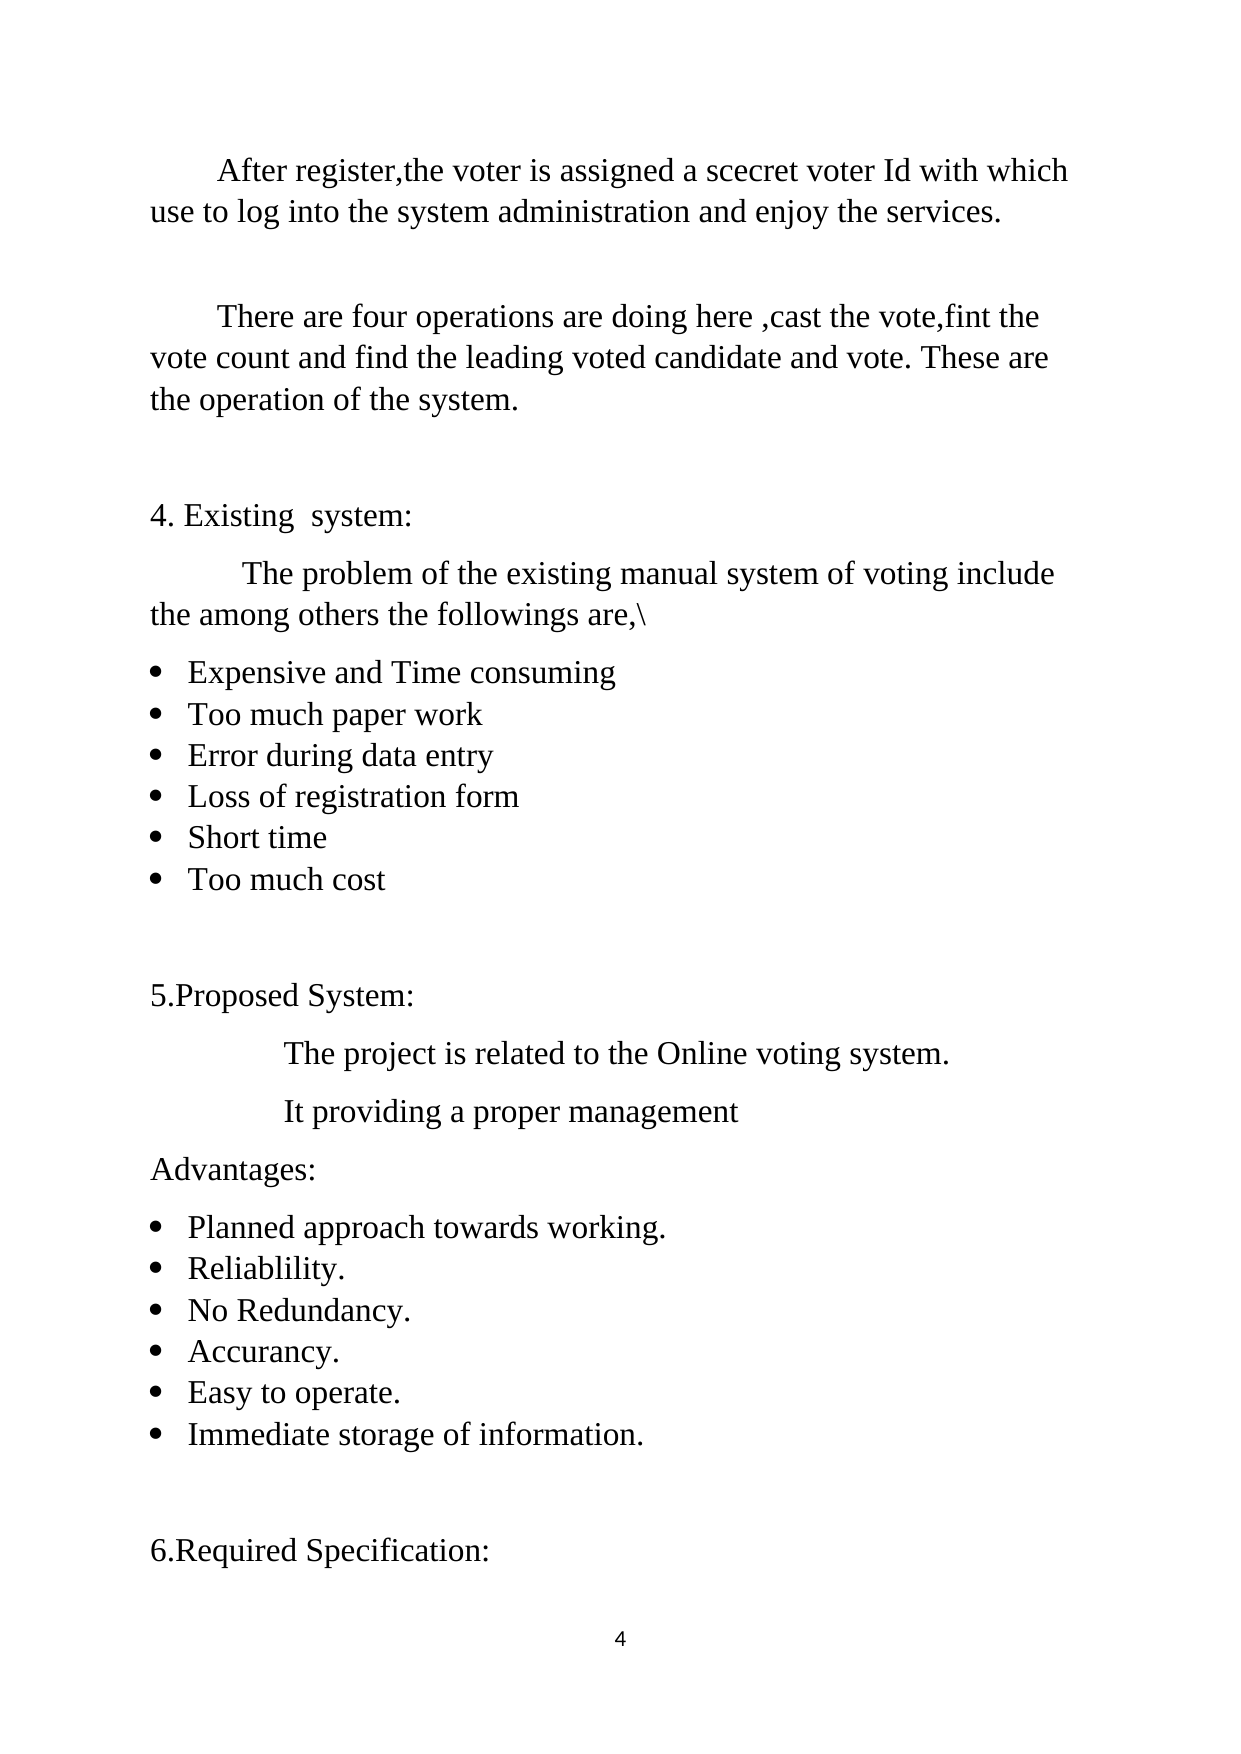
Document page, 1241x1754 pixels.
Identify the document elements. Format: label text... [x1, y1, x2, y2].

list Too much cost [150, 859, 1090, 897]
list Too much paper work [150, 694, 1090, 732]
list Easy to operate. [150, 1373, 1090, 1411]
text 6.Required Specification: [150, 1530, 1090, 1568]
list No Redundancy. [150, 1290, 1090, 1328]
list Immediate storage of information. [150, 1414, 1090, 1452]
list Short time [150, 818, 1090, 856]
list Expensive and Time consuming [150, 652, 1090, 691]
list Loss of registration form [150, 776, 1090, 815]
text After register,the voter is assigned a scecret voter Id with which use to log into the system administration and enjoy the services. [150, 150, 1090, 230]
text 4. Existing system: [150, 495, 1090, 533]
text Advantages: [150, 1149, 1090, 1188]
list Error during data entry [150, 735, 1090, 773]
text The problem of the existing manual system of voting include the among others the followings are,\ [150, 553, 1090, 633]
text There are four operations are doing here ,cast the vote,fint the vote count and find the leading voted candidate and vote. These are the operation of the system. [150, 296, 1090, 417]
list Reliablility. [150, 1249, 1090, 1287]
list Planned approach towards working. [150, 1207, 1090, 1246]
text It providing a proper management [150, 1091, 1090, 1129]
list Accurancy. [150, 1331, 1090, 1370]
text 5.Proposed System: [150, 975, 1090, 1013]
text The project is related to the Online voting system. [150, 1033, 1090, 1072]
